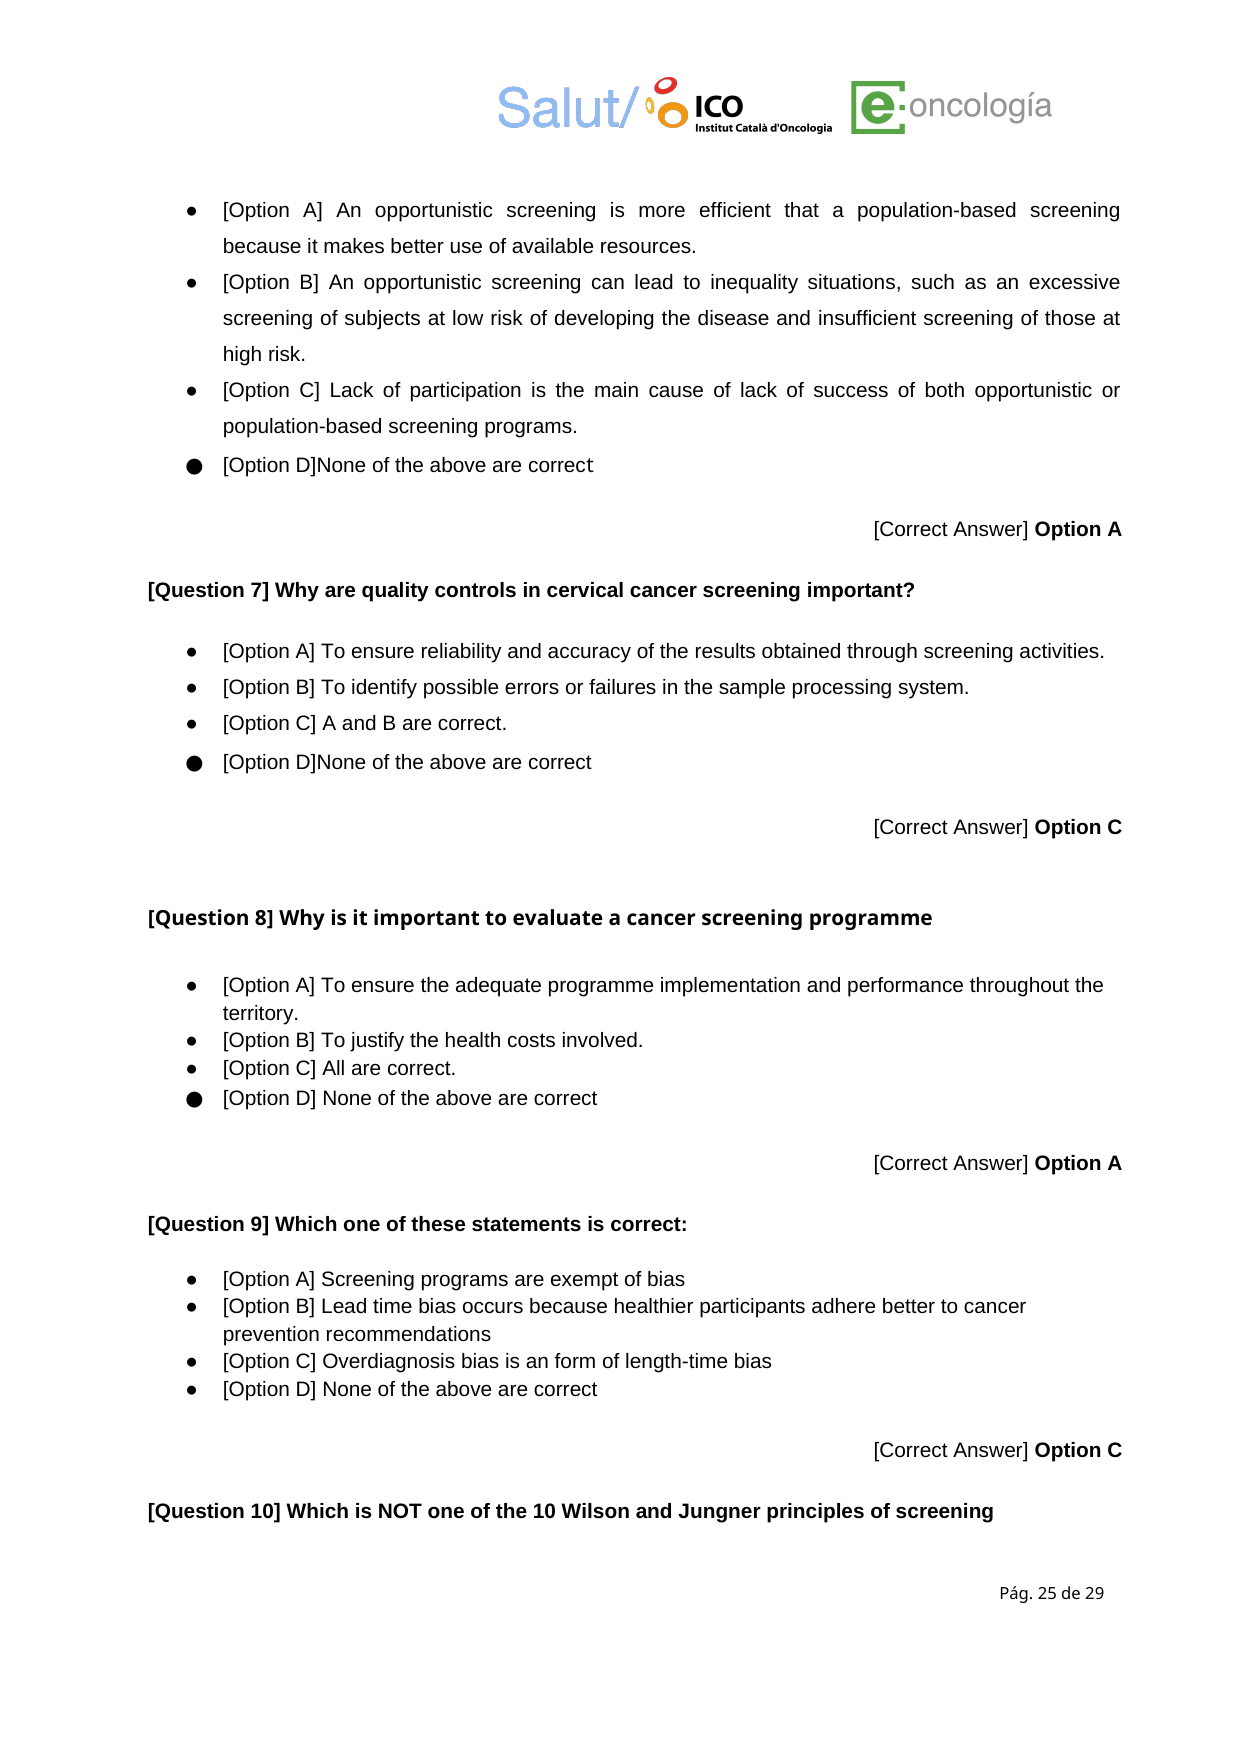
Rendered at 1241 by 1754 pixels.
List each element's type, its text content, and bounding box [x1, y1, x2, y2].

list [Option D] None of the above are correct [185, 1377, 1122, 1401]
picture [498, 77, 832, 134]
text [Question 8] Why is it important to evaluate a cancer screening programme [148, 903, 1122, 931]
list [Option B] To justify the health costs involved. [185, 1028, 1122, 1052]
text [Question 7] Why are quality controls in cervical cancer screening important? [148, 578, 1122, 602]
picture [851, 81, 1052, 134]
list [Option B] An opportunistic screening can lead to inequality situations, such as an excessive screening of subjects at low risk of developing the disease and insufficient screening of those at high risk. [185, 270, 1122, 366]
text [Question 10] Which is NOT one of the 10 Wilson and Jungner principles of screening [148, 1498, 1122, 1522]
text [Correct Answer] Option A [148, 517, 1122, 541]
list [Option C] A and B are correct. [185, 711, 1122, 735]
text [Correct Answer] Option C [148, 814, 1122, 838]
text [Correct Answer] Option C [148, 1438, 1122, 1462]
text [Correct Answer] Option A [148, 1151, 1122, 1175]
list [Option A] To ensure the adequate programme implementation and performance throughout the territory. [185, 973, 1122, 1024]
list [Option C] Overdiagnosis bias is an form of length-time bias [185, 1349, 1122, 1373]
list [Option B] Lead time bias occurs because healthier participants adhere better to cancer prevention recommendations [185, 1294, 1122, 1346]
text [Question 9] Which one of these statements is correct: [148, 1212, 1122, 1236]
list [Option A] An opportunistic screening is more efficient that a population-based screening because it makes better use of available resources. [185, 198, 1122, 258]
list [Option B] To identify possible errors or failures in the sample processing system. [185, 675, 1122, 699]
list [Option C] All are correct. [185, 1056, 1122, 1079]
list [Option A] Screening programs are exempt of bias [185, 1267, 1122, 1291]
list [Option C] Lack of participation is the main cause of lack of success of both opportunistic or population-based screening programs. [185, 378, 1122, 438]
list [Option A] To ensure reliability and accuracy of the results obtained through screening activities. [185, 639, 1122, 663]
list [Option D]None of the above are correct [185, 450, 1122, 478]
list [Option D]None of the above are correct [185, 747, 1122, 775]
list [Option D] None of the above are correct [185, 1083, 1122, 1112]
